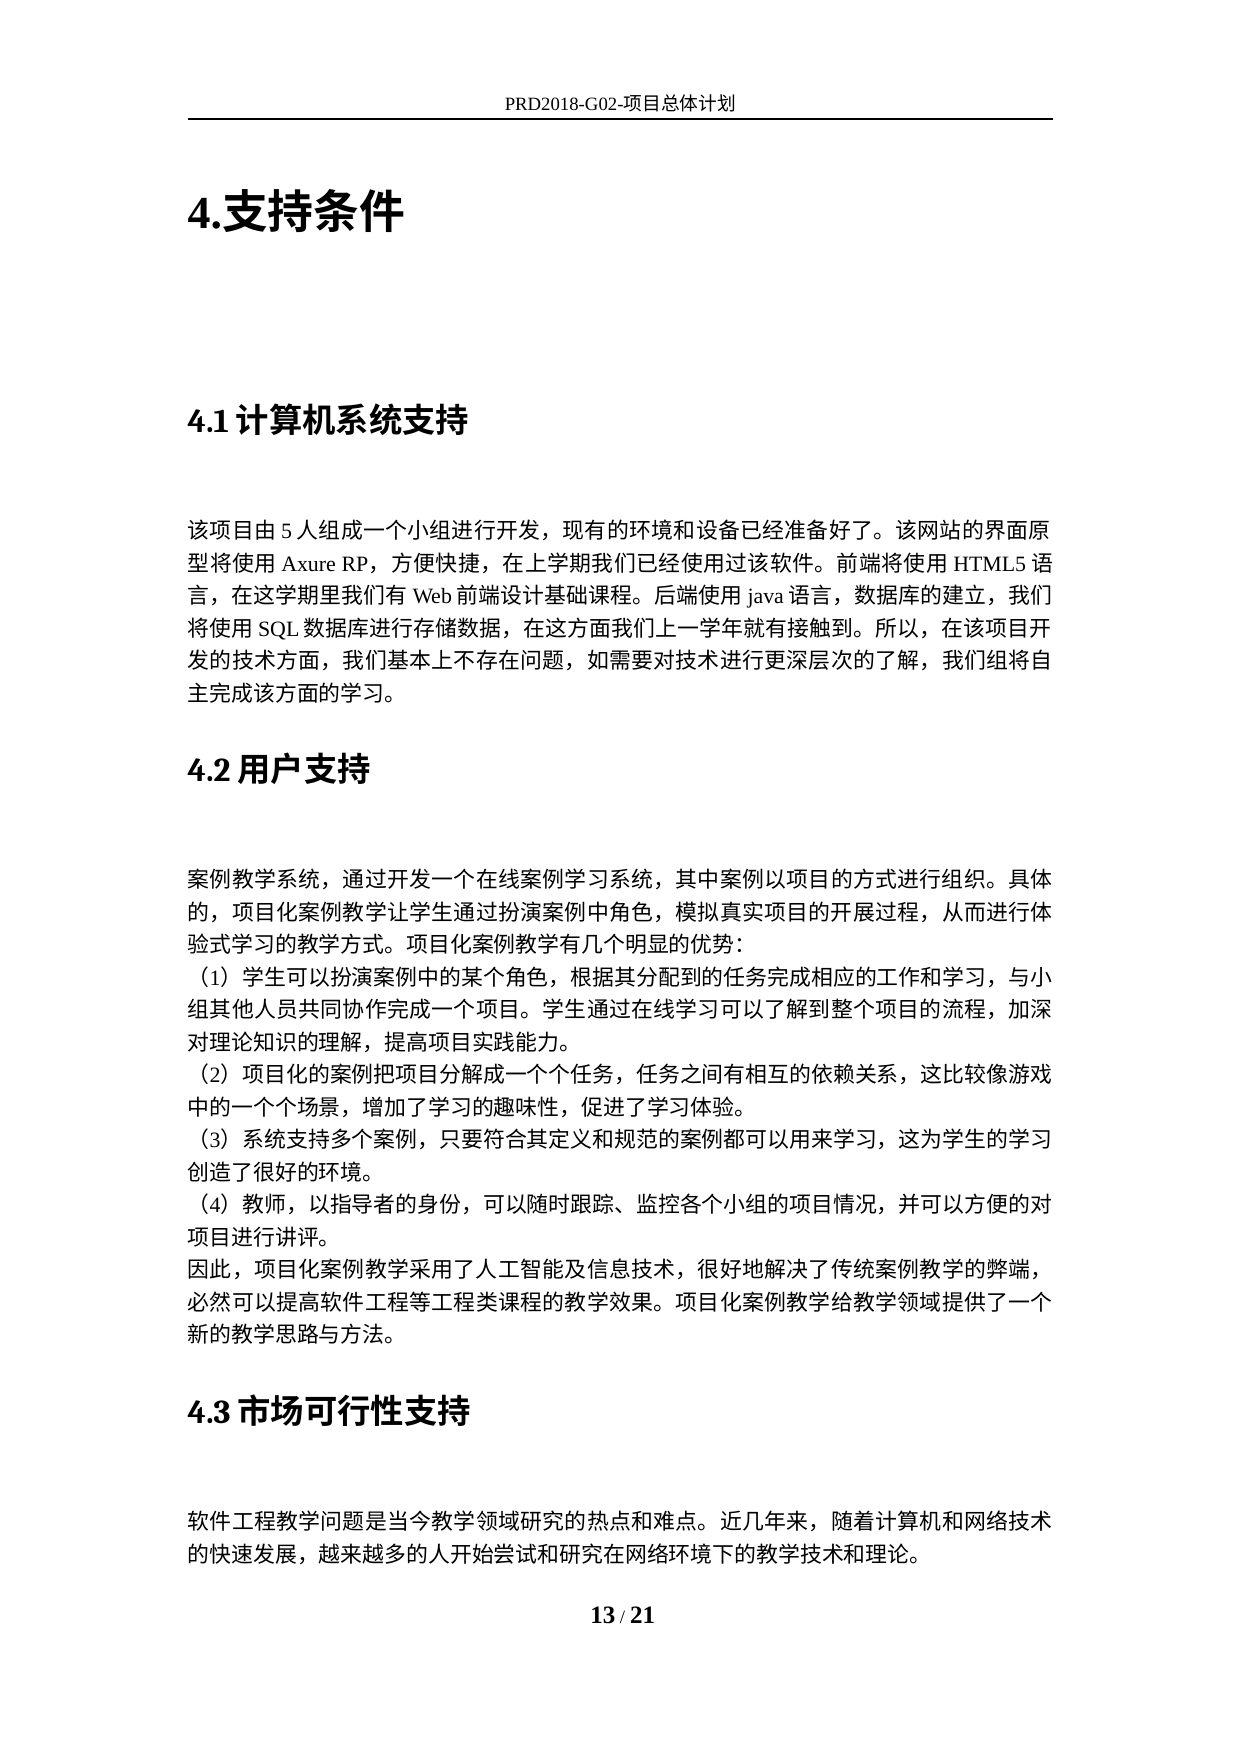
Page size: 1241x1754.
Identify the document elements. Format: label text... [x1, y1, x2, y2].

text （3）系统支持多个案例，只要符合其定义和规范的案例都可以用来学习，这为学生的学习创造了很好的环境。 [187, 1122, 1053, 1187]
text 软件工程教学问题是当今教学领域研究的热点和难点。近几年来，随着计算机和网络技术的快速发展，越来越多的人开始尝试和研究在网络环境下的教学技术和理论。 [187, 1504, 1053, 1569]
subtitle 4.支持条件 [187, 160, 1053, 258]
subtitle 4.2用户支持 [187, 735, 1053, 800]
text 该项目由5人组成一个小组进行开发，现有的环境和设备已经准备好了。该网站的界面原型将使用Axure RP，方便快捷，在上学期我们已经使用过该软件。前端将使用HTML5语言，在这学期里我们有Web前端设计基础课程。后端使用java语言，数据库的建立，我们将使用SQL数据库进行存储数据，在这方面我们上一学年就有接触到。所以，在该项目开发的技术方面，我们基本上不存在问题，如需要对技术进行更深层次的了解，我们组将自主完成该方面的学习。 [187, 513, 1053, 708]
text （4）教师，以指导者的身份，可以随时跟踪、监控各个小组的项目情况，并可以方便的对项目进行讲评。 [187, 1187, 1053, 1252]
subtitle 4.3市场可行性支持 [187, 1377, 1053, 1442]
text 案例教学系统，通过开发一个在线案例学习系统，其中案例以项目的方式进行组织。具体的，项目化案例教学让学生通过扮演案例中角色，模拟真实项目的开展过程，从而进行体验式学习的教学方式。项目化案例教学有几个明显的优势： [187, 862, 1053, 959]
text （1）学生可以扮演案例中的某个角色，根据其分配到的任务完成相应的工作和学习，与小组其他人员共同协作完成一个项目。学生通过在线学习可以了解到整个项目的流程，加深对理论知识的理解，提高项目实践能力。 [187, 959, 1053, 1057]
text 因此，项目化案例教学采用了人工智能及信息技术，很好地解决了传统案例教学的弊端，必然可以提高软件工程等工程类课程的教学效果。项目化案例教学给教学领域提供了一个新的教学思路与方法。 [187, 1252, 1053, 1349]
subtitle 4.1计算机系统支持 [187, 386, 1053, 451]
text （2）项目化的案例把项目分解成一个个任务，任务之间有相互的依赖关系，这比较像游戏中的一个个场景，增加了学习的趣味性，促进了学习体验。 [187, 1057, 1053, 1122]
